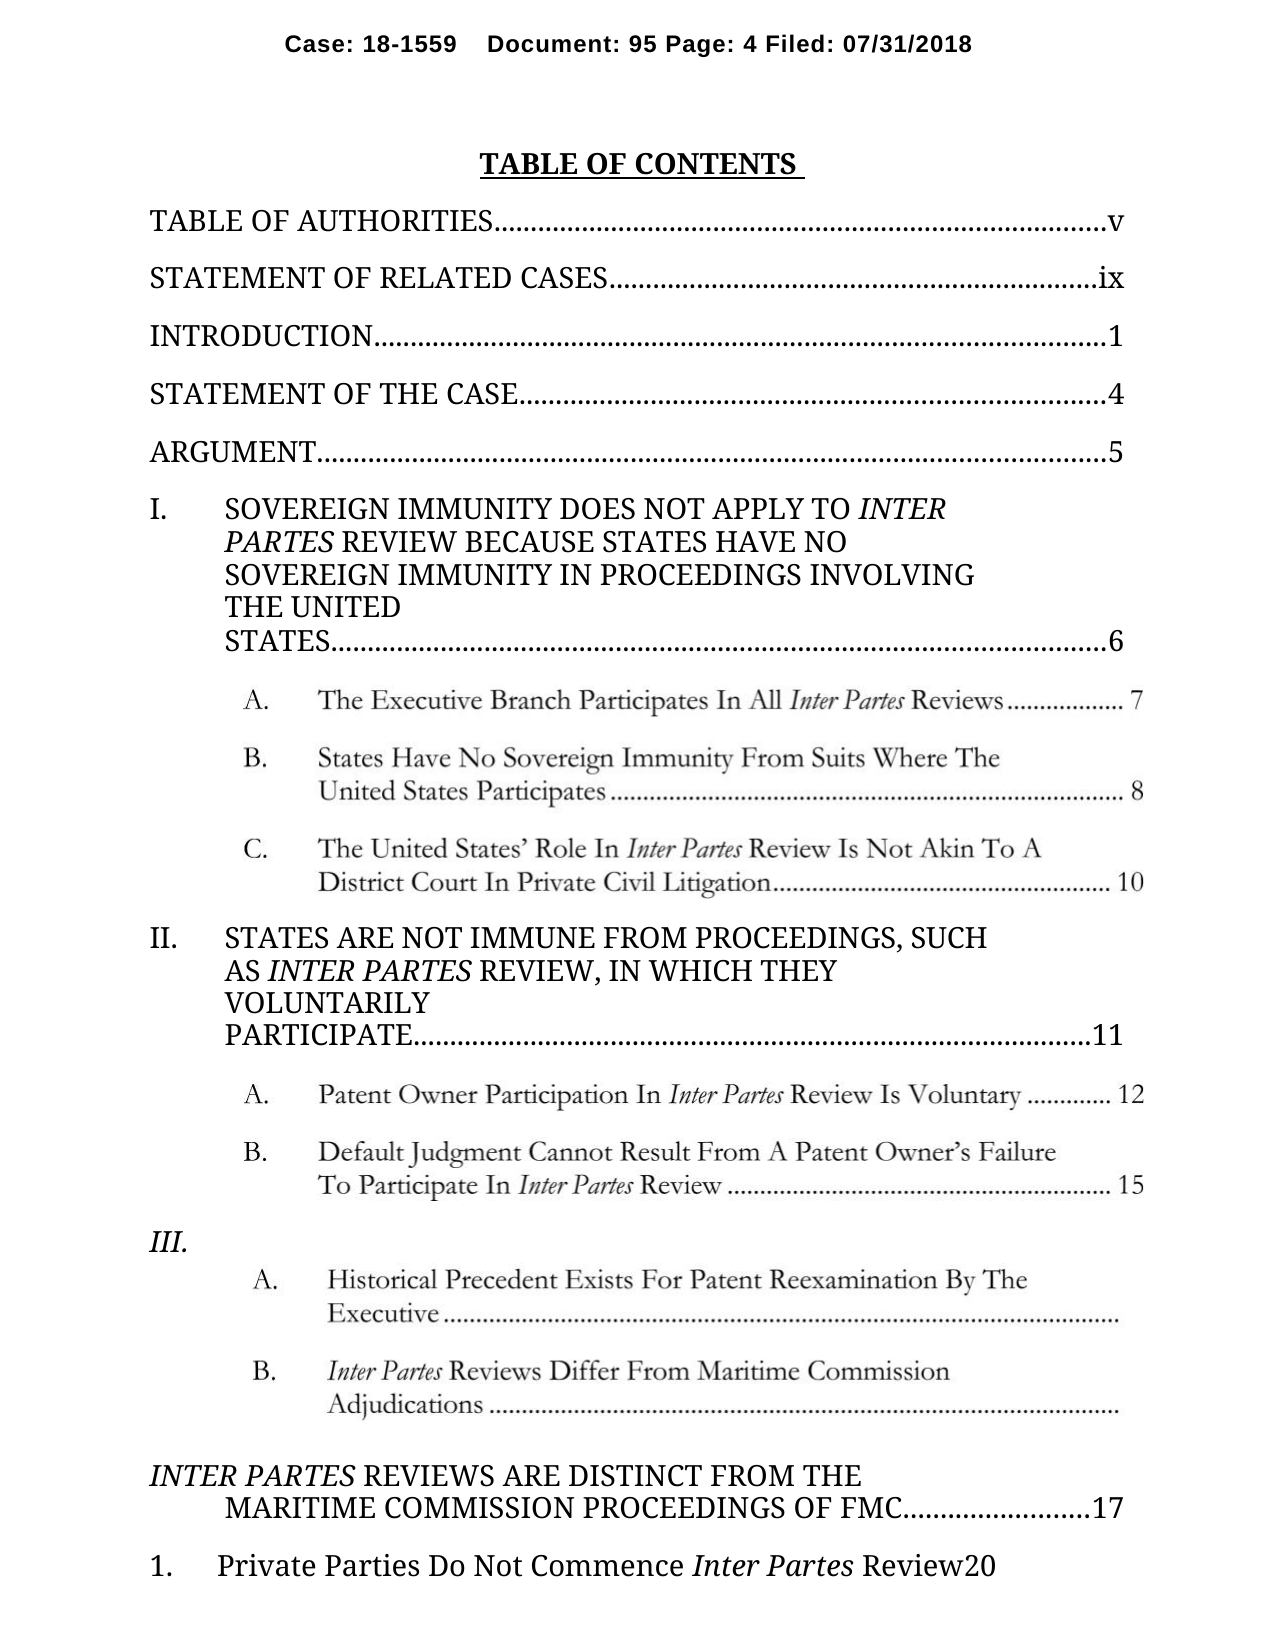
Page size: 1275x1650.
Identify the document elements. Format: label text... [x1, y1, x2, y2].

text TABLE OF CONTENTS [149, 148, 1127, 181]
picture [243, 1081, 1144, 1202]
text STATEMENT OF THE CASE 4 [149, 380, 1127, 411]
text TABLE OF AUTHORITIES v [149, 207, 1127, 237]
text 1. Private Parties Do Not Commence Inter Partes Review 20 [149, 1551, 1127, 1583]
text INTRODUCTION 1 [149, 322, 1127, 353]
text STATES 6 [224, 627, 1127, 657]
text ARGUMENT 5 [149, 438, 1127, 468]
text MARITIME COMMISSION PROCEEDINGS OF FMC 17 [224, 1494, 1127, 1524]
picture [242, 685, 1144, 899]
list INTER PARTES REVIEWS ARE DISTINCT FROM THE [149, 1226, 1127, 1493]
text Case: 18-1559 Document: 95 Page: 4 Filed: 07/31/2018 [284, 30, 1127, 58]
list SOVEREIGN IMMUNITY DOES NOT APPLY TO INTER PARTES REVIEW BECAUSE STATES HAVE NO SOVEREIGN IMMUNITY IN PROCEEDINGS INVOLVING THE UNITED [149, 493, 1014, 624]
list STATES ARE NOT IMMUNE FROM PROCEEDINGS, SUCH AS INTER PARTES REVIEW, IN WHICH THEY VOLUNTARILY [149, 923, 1022, 1020]
text PARTICIPATE 11 [224, 1021, 1127, 1051]
text STATEMENT OF RELATED CASES ix [149, 264, 1127, 295]
